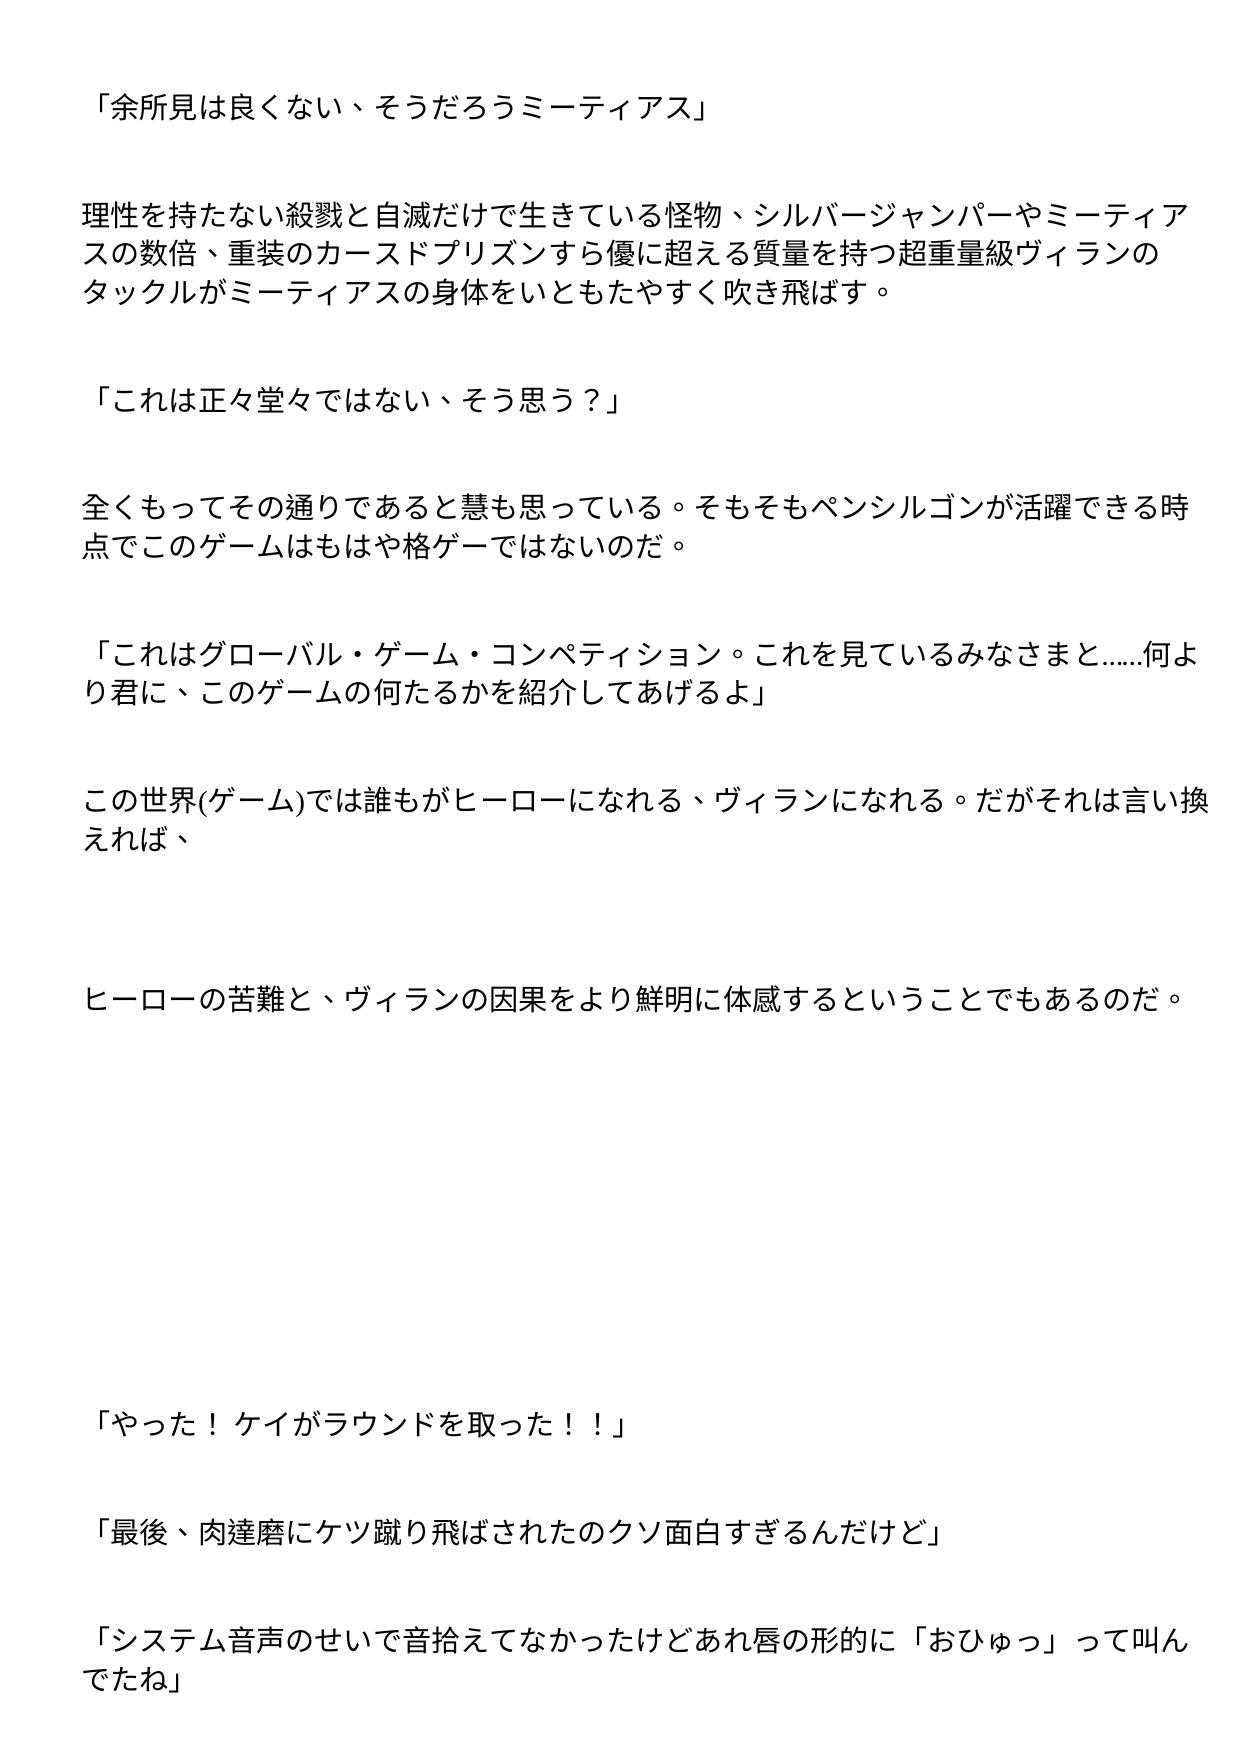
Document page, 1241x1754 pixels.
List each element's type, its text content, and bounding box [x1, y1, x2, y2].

text 全くもってその通りであると慧も思っている。そもそもペンシルゴンが活躍できる時点でこのゲームはもはや格ゲーではないのだ。 [81, 491, 1215, 565]
text 「最後、肉達磨にケツ蹴り飛ばされたのクソ面白すぎるんだけど」 [81, 1515, 1215, 1551]
text 理性を持たない殺戮と自滅だけで生きている怪物、シルバージャンパーやミーティアスの数倍、重装のカースドプリズンすら優に超える質量を持つ超重量級ヴィランのタックルがミーティアスの身体をいともたやすく吹き飛ばす。 [81, 198, 1215, 310]
text 「システム音声のせいで音拾えてなかったけどあれ唇の形的に「おひゅっ」って叫んでたね」 [81, 1623, 1215, 1697]
text 「これはグローバル・ゲーム・コンペティション。これを見ているみなさまと……何より君に、このゲームの何たるかを紹介してあげるよ」 [81, 637, 1215, 711]
text 「やった！ ケイがラウンドを取った！！」 [81, 1407, 1215, 1443]
text 「これは正々堂々ではない、そう思う？」 [81, 383, 1215, 418]
text 「余所見は良くない、そうだろうミーティアス」 [81, 90, 1215, 126]
text ヒーローの苦難と、ヴィランの因果をより鮮明に体感するということでもあるのだ。 [81, 982, 1215, 1018]
text この世界(ゲーム)では誰もがヒーローになれる、ヴィランになれる。だがそれは言い換えれば、 [81, 783, 1215, 857]
